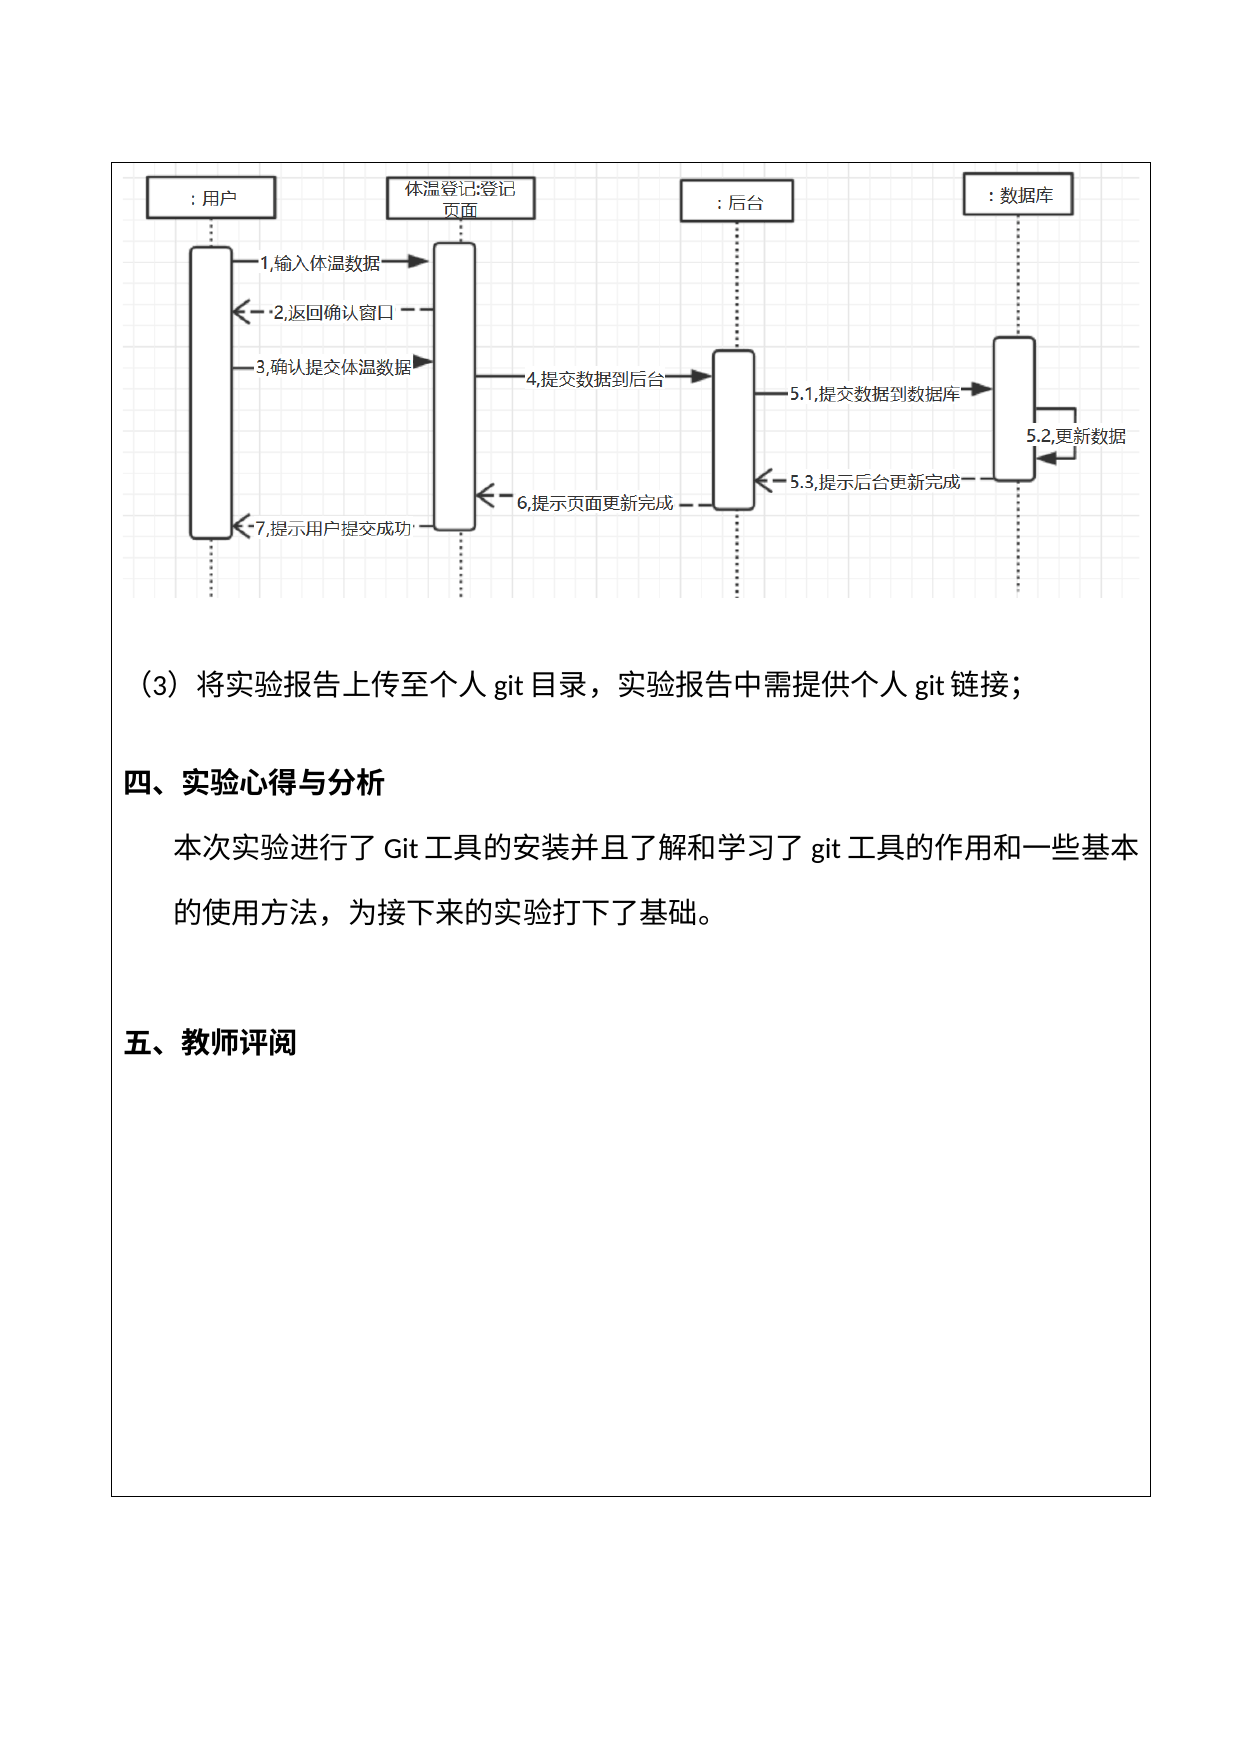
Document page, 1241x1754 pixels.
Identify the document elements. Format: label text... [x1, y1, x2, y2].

picture [122, 163, 1140, 598]
